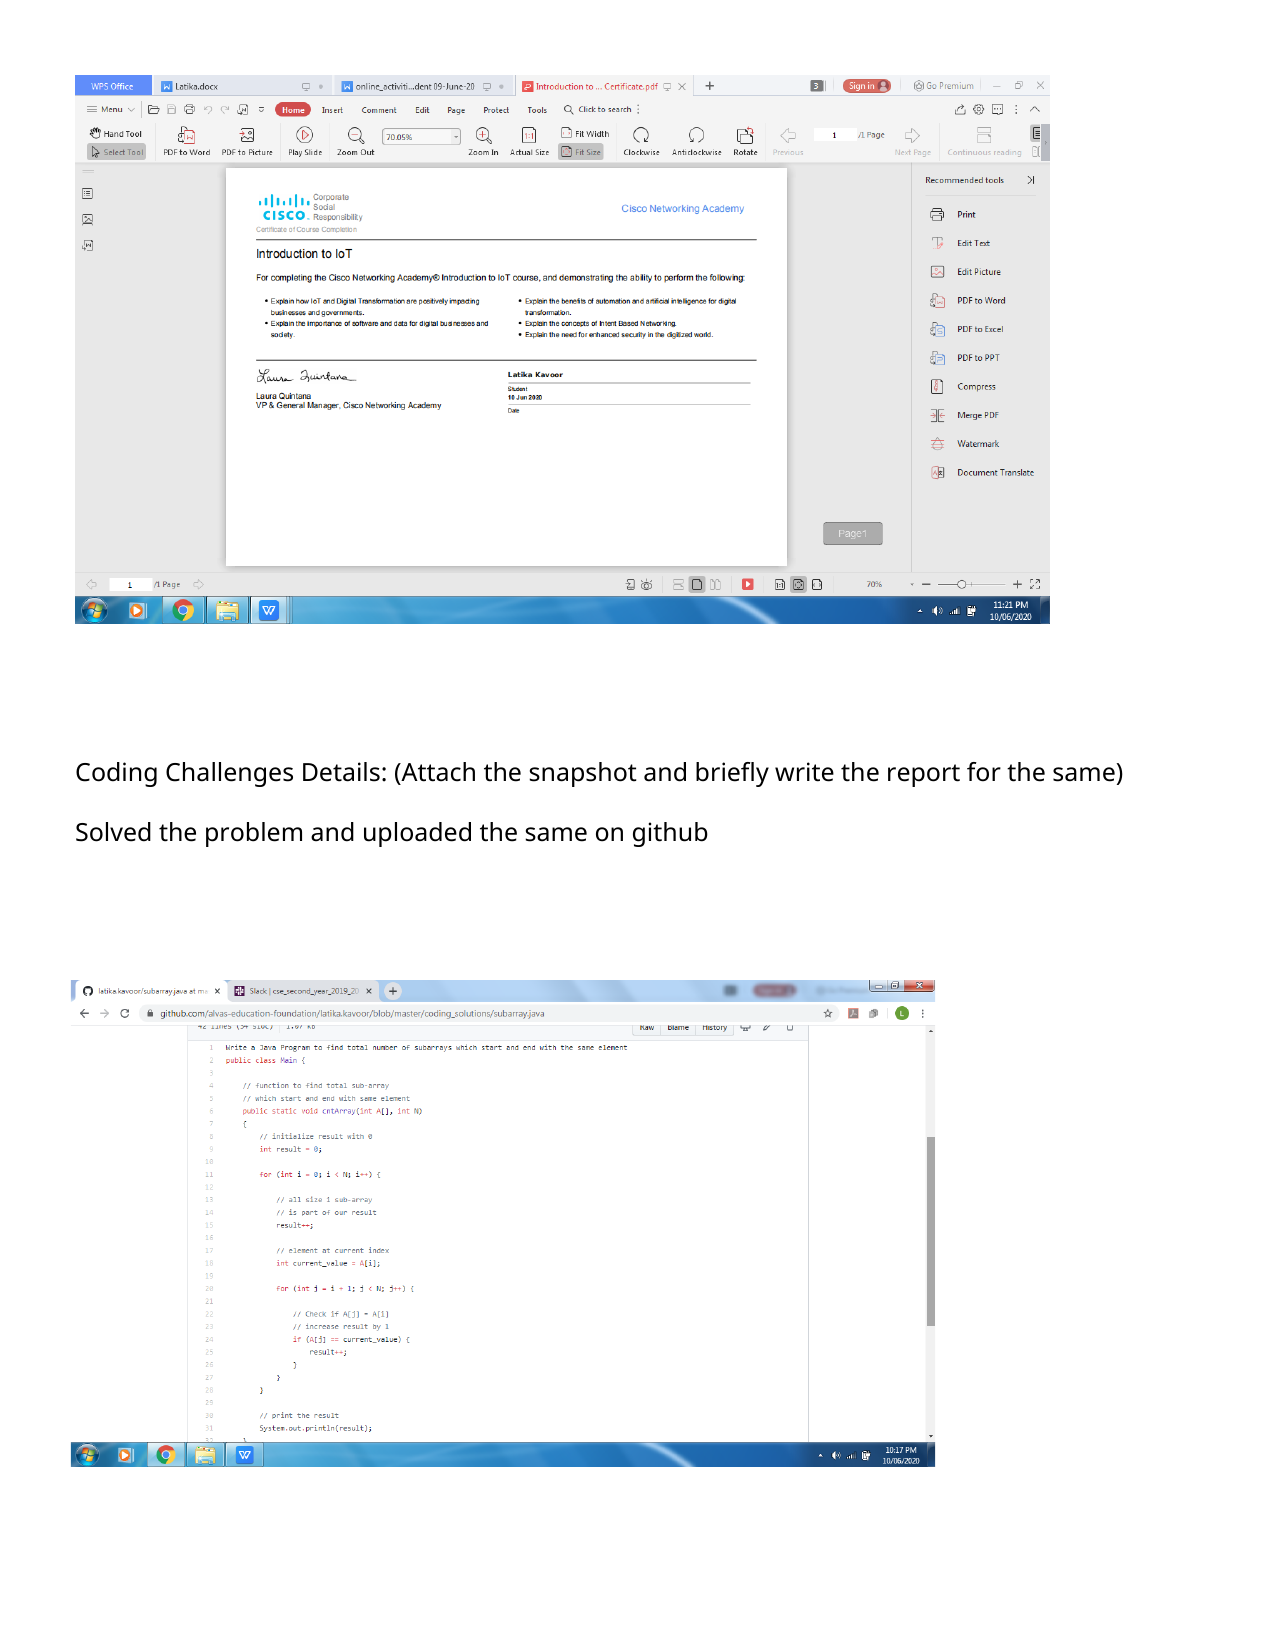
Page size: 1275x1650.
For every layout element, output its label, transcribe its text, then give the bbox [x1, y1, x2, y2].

picture [75, 75, 1050, 624]
text Coding Challenges Details: (Attach the snapshot and briefly write the report for the same) [75, 754, 1200, 788]
picture [70, 980, 936, 1467]
text Solved the problem and uploaded the same on github [75, 814, 1200, 848]
